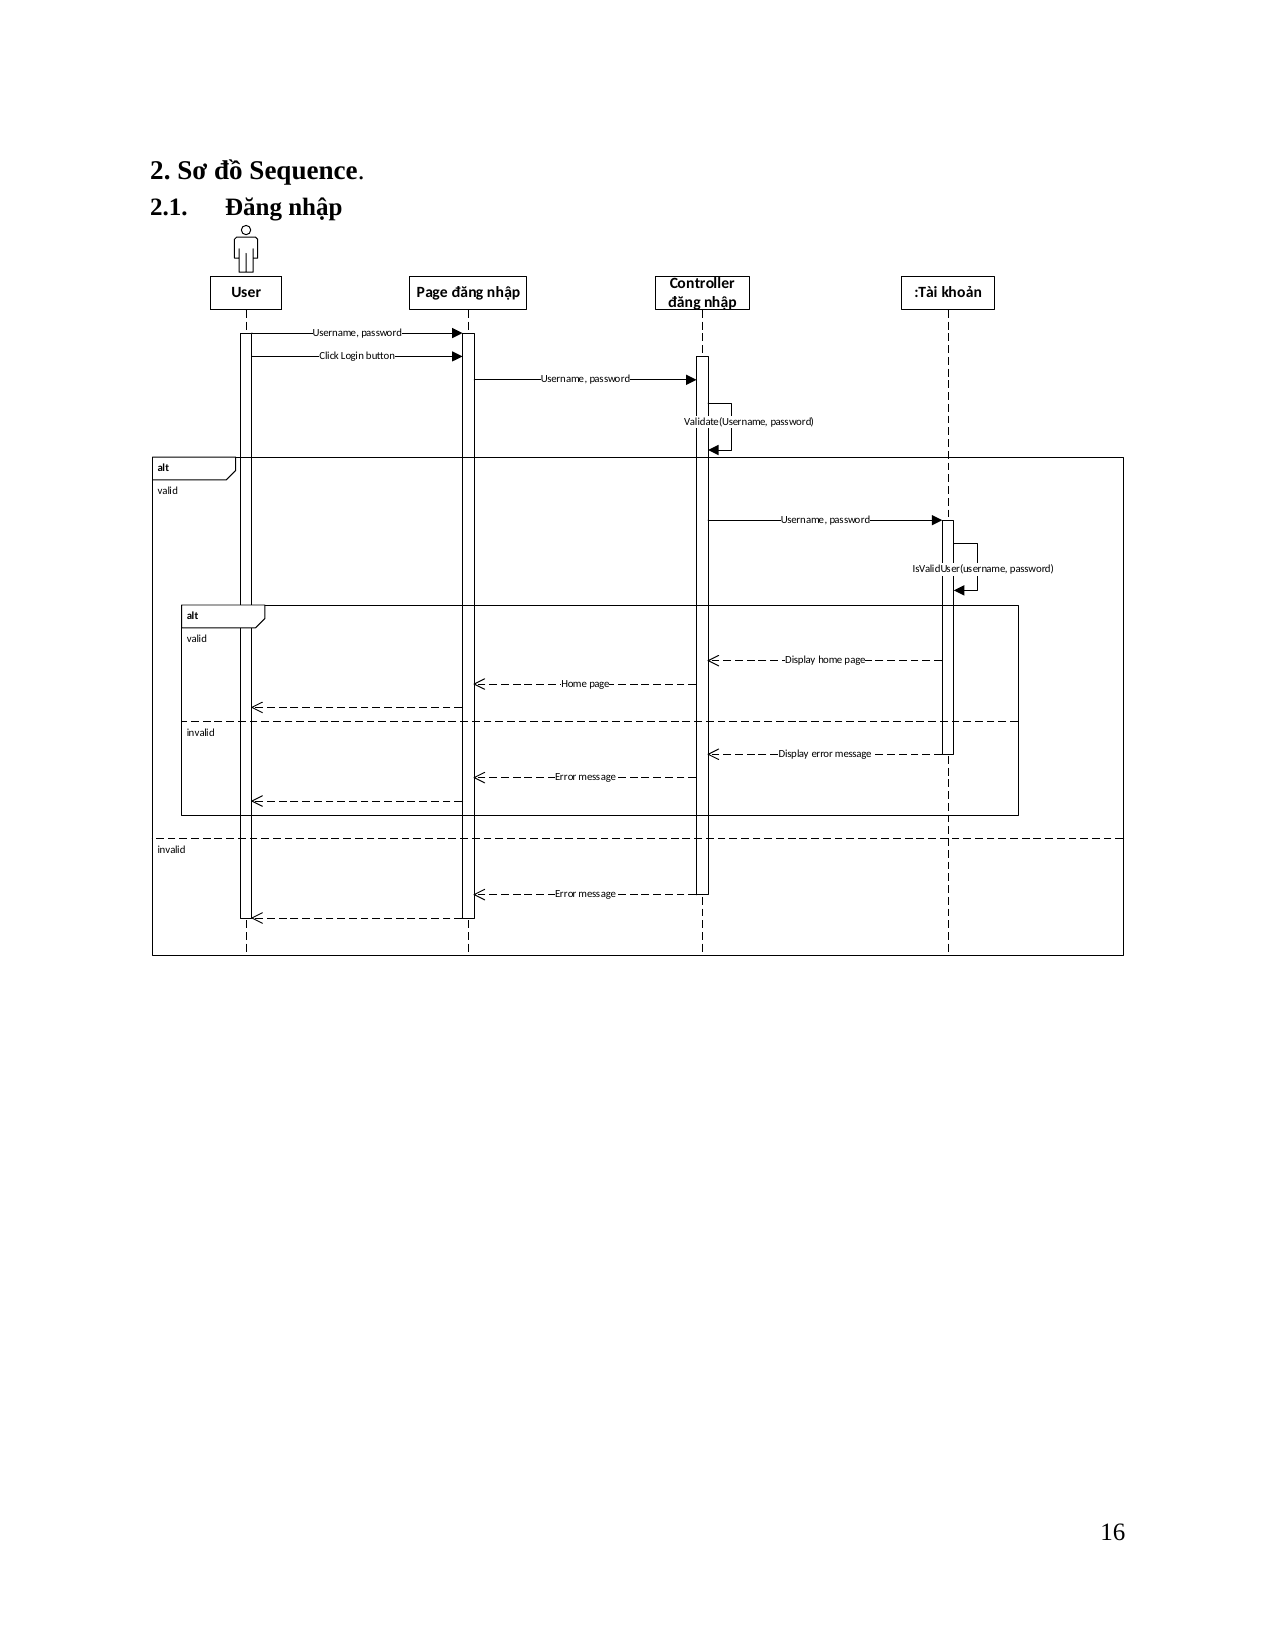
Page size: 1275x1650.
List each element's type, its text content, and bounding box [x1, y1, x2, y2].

subtitle Đăng nhập [150, 192, 1125, 221]
subtitle Sơ đồ Sequence. [150, 154, 1125, 185]
